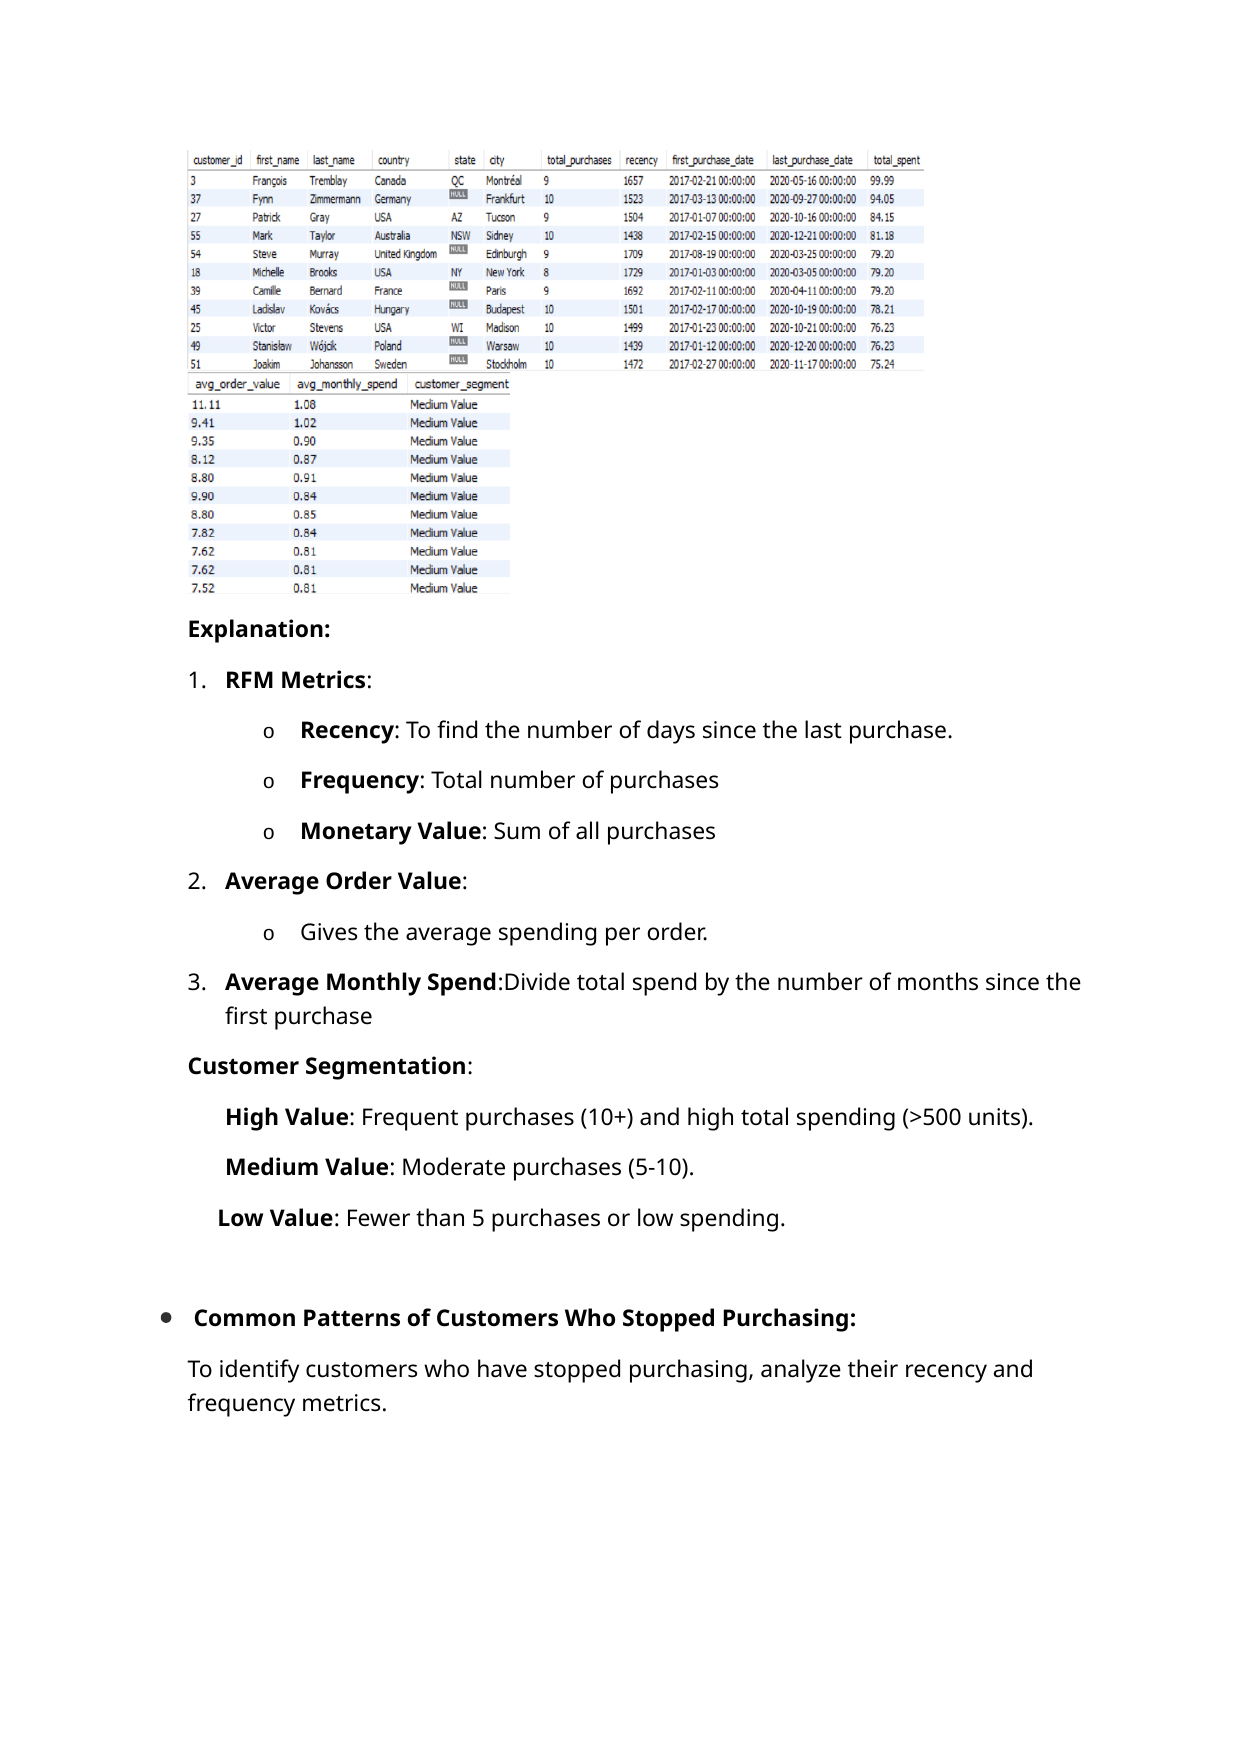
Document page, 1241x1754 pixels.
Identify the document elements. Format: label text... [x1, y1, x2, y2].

list Average Order Value: [187, 865, 1090, 896]
list Average Monthly Spend:Divide total spend by the number of months since the first purchase [187, 966, 1090, 1031]
text Low Value: Fewer than 5 purchases or low spending. [187, 1201, 1090, 1233]
list Frequency: Total number of purchases [262, 764, 1090, 796]
text Explanation: [187, 613, 1090, 644]
picture [187, 372, 510, 594]
list Recency: To find the number of days since the last purchase. [262, 714, 1090, 745]
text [187, 150, 1090, 594]
picture [187, 150, 924, 371]
text High Value: Frequent purchases (10+) and high total spending (>500 units). [225, 1101, 1090, 1132]
text Common Patterns of Customers Who Stopped Purchasing: [187, 1302, 1090, 1333]
list RFM Metrics: [187, 663, 1090, 695]
text Customer Segmentation: [187, 1050, 1090, 1081]
list Monetary Value: Sum of all purchases [262, 815, 1090, 846]
text To identify customers who have stopped purchasing, analyze their recency and frequency metrics. [187, 1353, 1090, 1418]
list Gives the average spending per order. [262, 916, 1090, 947]
text Medium Value: Moderate purchases (5-10). [225, 1151, 1090, 1182]
